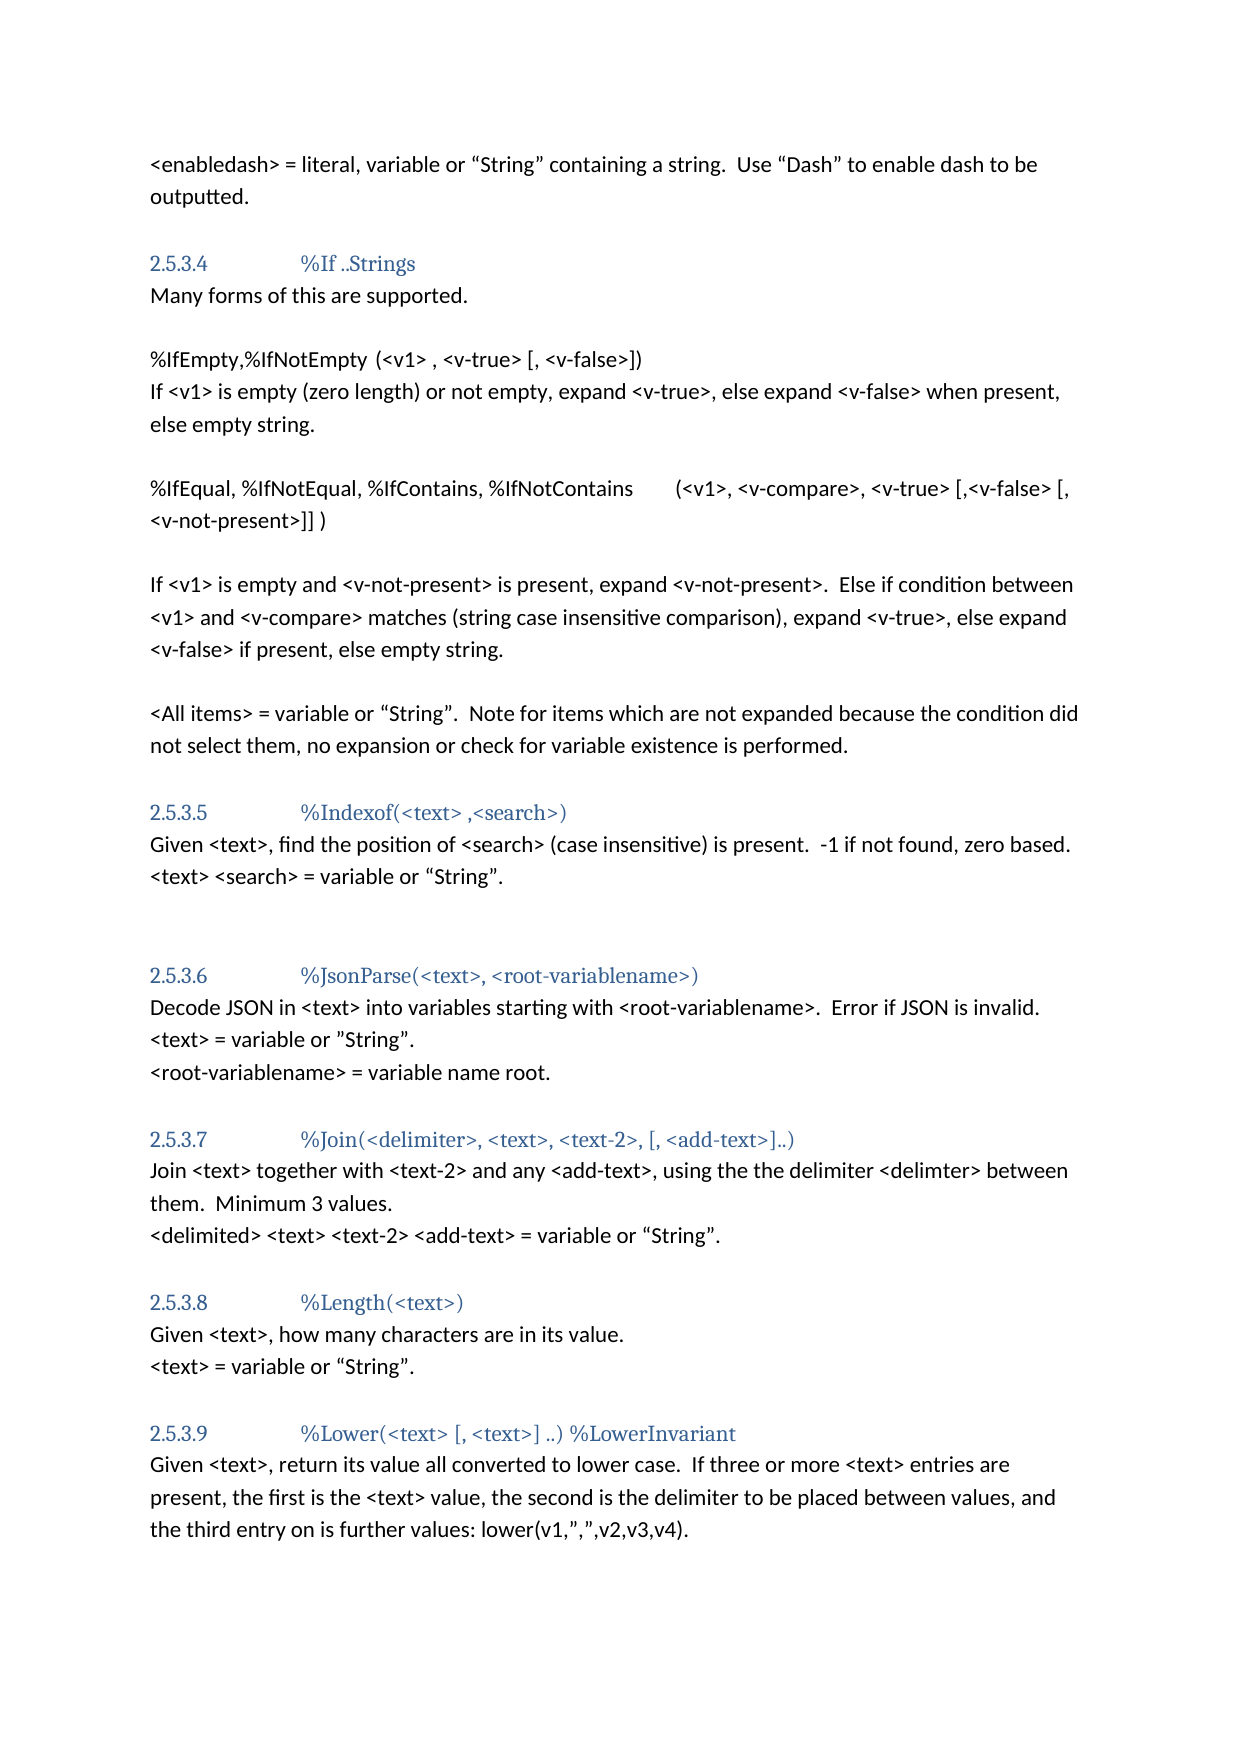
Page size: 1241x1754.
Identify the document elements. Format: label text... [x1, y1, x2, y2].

text %IfEqual, %IfNotEqual, %IfContains, %IfNotContains (<v1>, <v-compare>, <v-true> [,<v-false> [, <v-not-present>]] ) [150, 474, 1090, 534]
text If <v1> is empty and <v-not-present> is present, expand <v-not-present>. Else if condition between <v1> and <v-compare> matches (string case insensitive comparison), expand <v-true>, else expand <v-false> if present, else empty string. [150, 571, 1090, 663]
text <enabledash> = literal, variable or “String” containing a string. Use “Dash” to enable dash to be outputted. [150, 150, 1090, 210]
subtitle %JsonParse(<text>, <root-variablename>) [150, 963, 1090, 989]
subtitle %Join(<delimiter>, <text>, <text-2>, [, <add-text>]..) [150, 1126, 1090, 1153]
text Given <text>, how many characters are in its value. [150, 1320, 1090, 1348]
text Given <text>, return its value all converted to lower case. If three or more <text> entries are present, the first is the <text> value, the second is the delimiter to be placed between values, and the third entry on is further values: lower(v1,”,”,v2,v3,v4). [150, 1451, 1090, 1543]
text If <v1> is empty (zero length) or not empty, expand <v-true>, else expand <v-false> when present, else empty string. [150, 377, 1090, 438]
text <text> <search> = variable or “String”. [150, 862, 1090, 891]
text <All items> = variable or “String”. Note for items which are not expanded because the condition did not select them, no expansion or check for variable existence is performed. [150, 699, 1090, 759]
text Decode JSON in <text> into variables starting with <root-variablename>. Error if JSON is invalid. [150, 993, 1090, 1021]
text Many forms of this are supported. [150, 281, 1090, 309]
text Join <text> together with <text-2> and any <add-text>, using the the delimiter <delimter> between them. Minimum 3 values. [150, 1157, 1090, 1217]
text Given <text>, find the position of <search> (case insensitive) is present. -1 if not found, zero based. [150, 830, 1090, 858]
text <root-variablename> = variable name root. [150, 1058, 1090, 1086]
subtitle %Lower(<text> [, <text>] ..) %LowerInvariant [150, 1420, 1090, 1447]
text <delimited> <text> <text-2> <add-text> = variable or “String”. [150, 1221, 1090, 1249]
text %IfEmpty,%IfNotEmpty (<v1> , <v-true> [, <v-false>]) [150, 345, 1090, 373]
subtitle %If ..Strings [150, 251, 1090, 277]
subtitle %Indexof(<text> ,<search>) [150, 800, 1090, 826]
text <text> = variable or “String”. [150, 1352, 1090, 1380]
text <text> = variable or ”String”. [150, 1026, 1090, 1054]
subtitle %Length(<text>) [150, 1289, 1090, 1316]
